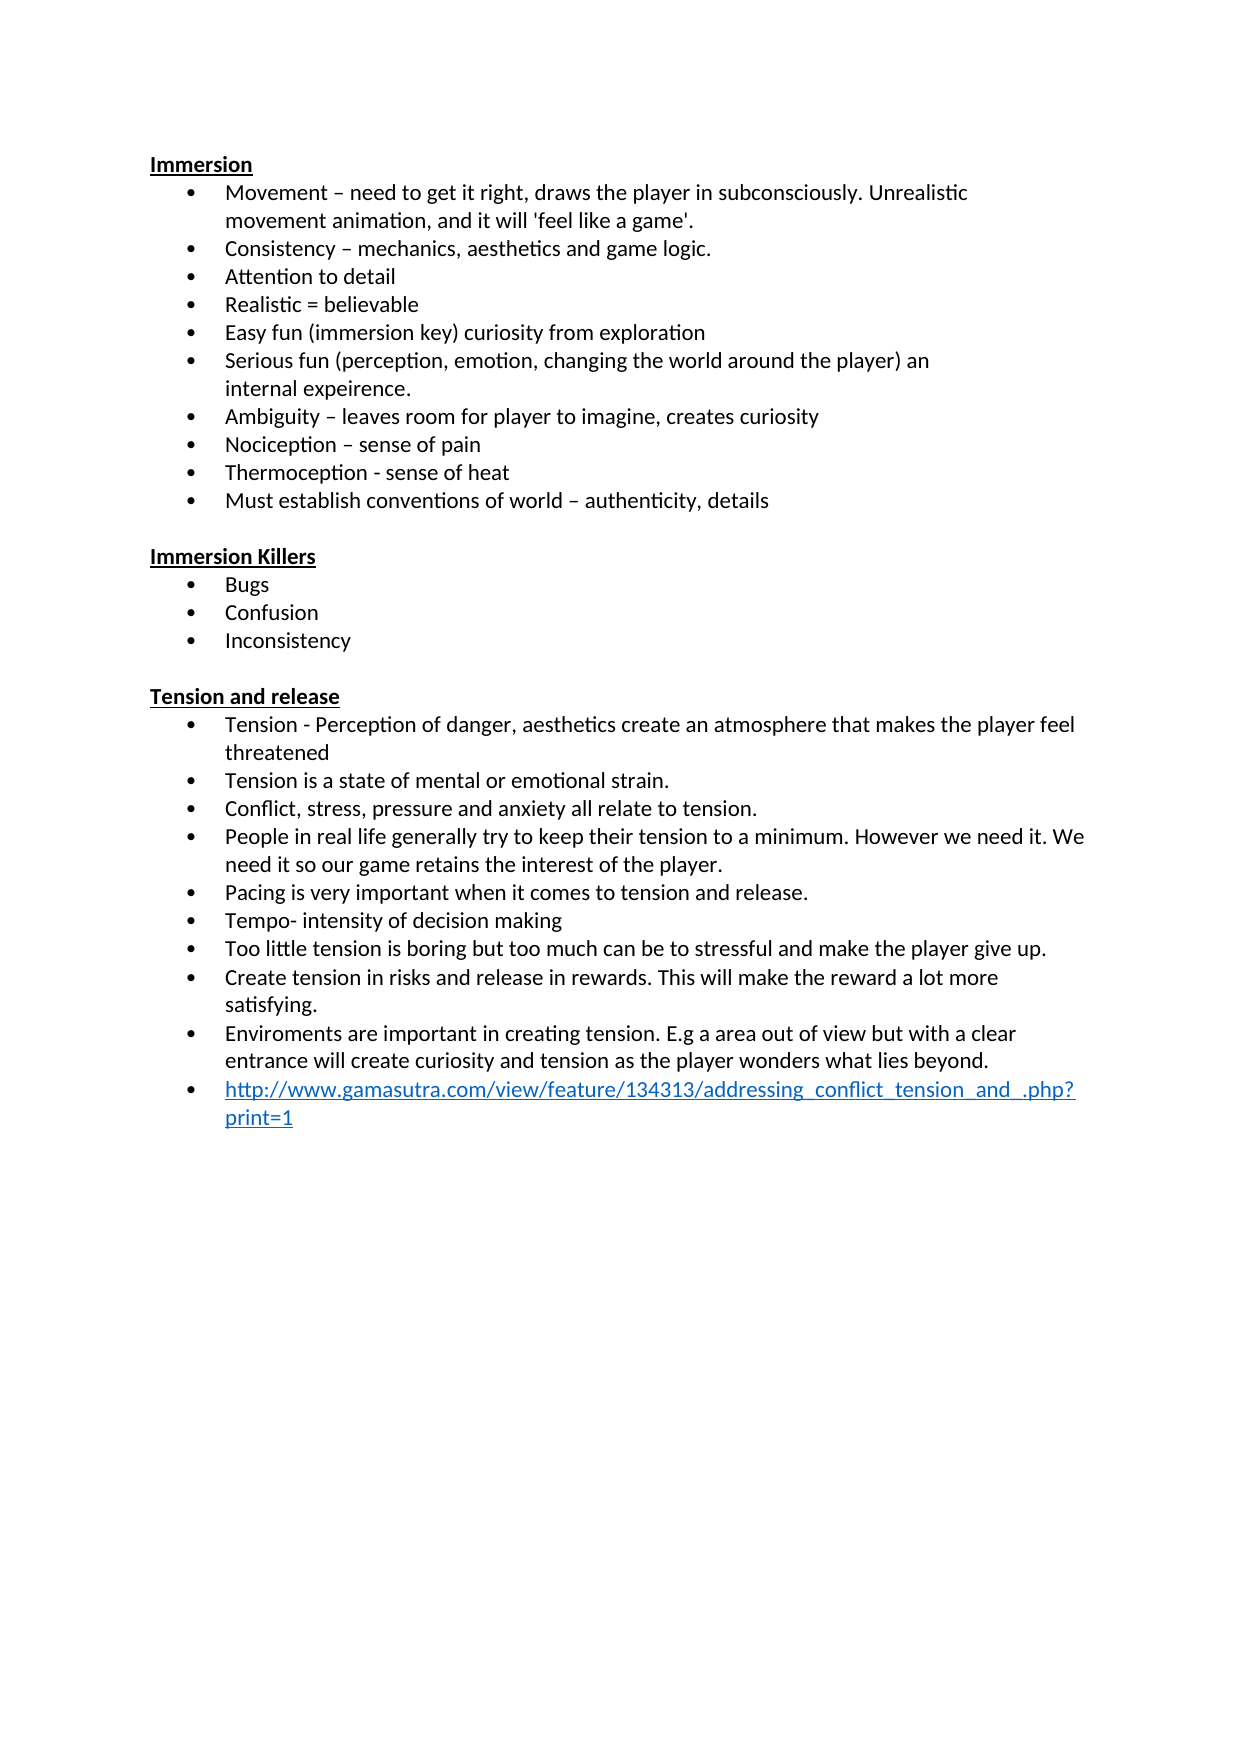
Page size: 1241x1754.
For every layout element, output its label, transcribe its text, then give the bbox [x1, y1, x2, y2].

list People in real life generally try to keep their tension to a minimum. However we need it. We need it so our game retains the interest of the player. [187, 822, 1090, 878]
list http://www.gamasutra.com/view/feature/134313/addressing_conflict_tension_and_.php?print=1 [187, 1075, 1090, 1131]
list Tempo- intensity of decision making [187, 907, 1090, 934]
list Nociception – sense of pain [187, 430, 1090, 458]
list Must establish conventions of world – authenticity, details [187, 486, 1090, 514]
text Immersion [150, 150, 1090, 178]
list Attention to detail [187, 262, 1090, 290]
list Easy fun (immersion key) curiosity from exploration [187, 318, 1090, 346]
text Tension and release [150, 682, 1090, 710]
list Confusion [187, 598, 1090, 626]
list Serious fun (perception, emotion, changing the world around the player) an internal expeirence. [187, 346, 1090, 402]
list Realistic = believable [187, 290, 1090, 318]
list Tension - Perception of danger, aesthetics create an atmosphere that makes the player feel threatened [187, 710, 1090, 766]
list Thermoception - sense of heat [187, 458, 1090, 486]
list Conflict, stress, pressure and anxiety all relate to tension. [187, 794, 1090, 822]
list Enviroments are important in creating tension. E.g a area out of view but with a clear entrance will create curiosity and tension as the player wonders what lies beyond. [187, 1019, 1090, 1075]
list Bugs [187, 570, 1090, 598]
list Tension is a state of mental or emotional strain. [187, 766, 1090, 794]
list Create tension in risks and release in rewards. This will make the reward a lot more satisfying. [187, 963, 1090, 1019]
list Too little tension is boring but too much can be to stressful and make the player give up. [187, 934, 1090, 963]
list Consistency – mechanics, aesthetics and game logic. [187, 234, 1090, 262]
list Inconsistency [187, 626, 1090, 654]
list Ambiguity – leaves room for player to imagine, creates curiosity [187, 402, 1090, 430]
list Movement – need to get it right, draws the player in subconsciously. Unrealistic movement animation, and it will 'feel like a game'. [187, 178, 1090, 234]
list Pacing is very important when it comes to tension and release. [187, 878, 1090, 907]
text Immersion Killers [150, 542, 1090, 570]
